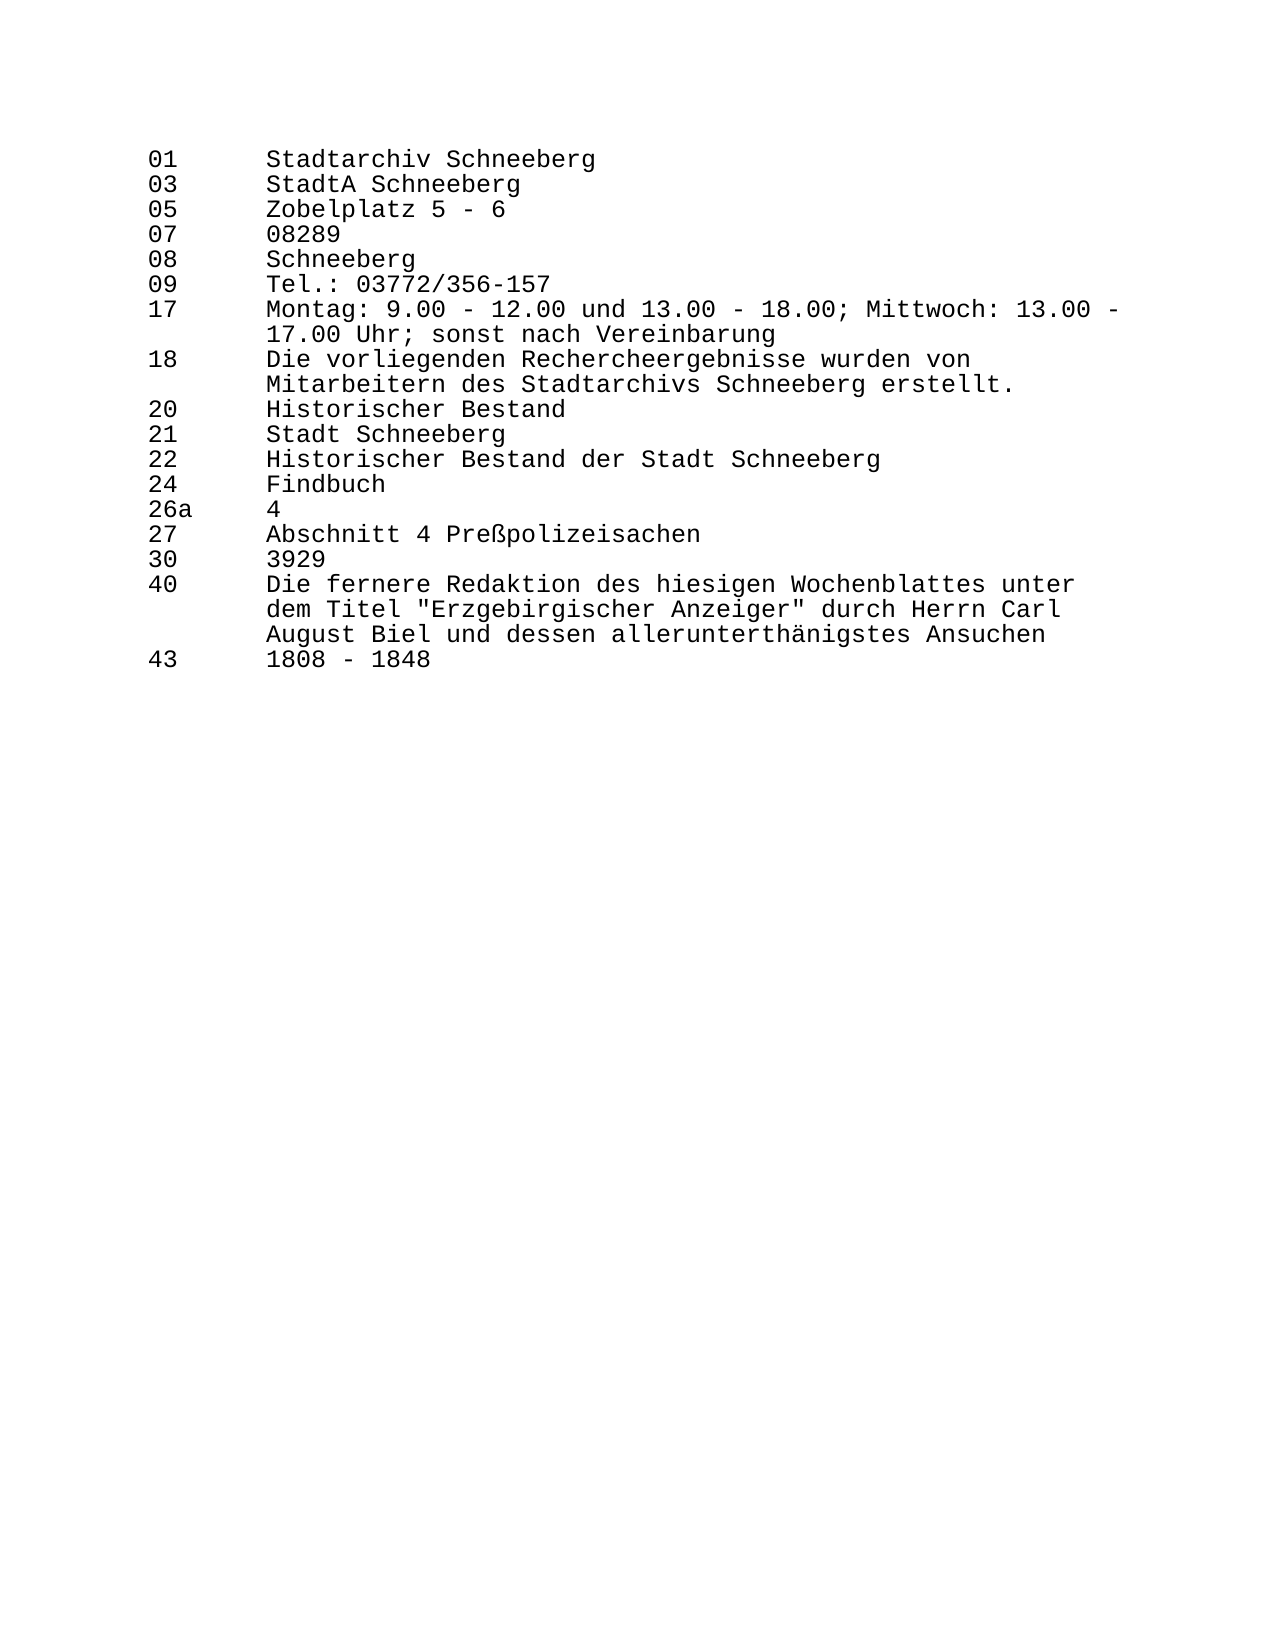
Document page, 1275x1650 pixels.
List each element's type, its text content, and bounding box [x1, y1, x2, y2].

text 17 Montag: 9.00 - 12.00 und 13.00 - 18.00; Mittwoch: 13.00 - 17.00 Uhr; sonst nach Vereinbarung [148, 298, 1127, 348]
text 03 StadtA Schneeberg [148, 173, 1127, 198]
text 08 Schneeberg [148, 248, 1127, 273]
text 26a 4 [148, 498, 1127, 523]
text 18 Die vorliegenden Rechercheergebnisse wurden von Mitarbeitern des Stadtarchivs Schneeberg erstellt. [148, 348, 1127, 398]
text 07 08289 [148, 223, 1127, 248]
text 40 Die fernere Redaktion des hiesigen t[2{Wochenblatt}es unter dem Titel " 1{Erzgebirgischer Anzeiger}]t" durch Herrn p[2{Carl August} 1{Biel}]p und dessen allerunterthänigstes Ansuchen [148, 573, 1127, 648]
text 22 Historischer Bestand der Stadt Schneeberg [148, 448, 1127, 473]
text 30 3929 [148, 548, 1127, 573]
text 24 Findbuch [148, 473, 1127, 498]
text 01 Stadtarchiv Schneeberg [148, 148, 1127, 173]
text 20 Historischer Bestand [148, 398, 1127, 423]
text 09 Tel.: 03772/356-157 [148, 273, 1127, 298]
text 43 1808 - 1848 [148, 648, 1127, 673]
text 27 Abschnitt 4 Preßpolizeisachen [148, 523, 1127, 548]
text 21 Stadt Schneeberg [148, 423, 1127, 448]
text 05 Zobelplatz 5 - 6 [148, 198, 1127, 223]
